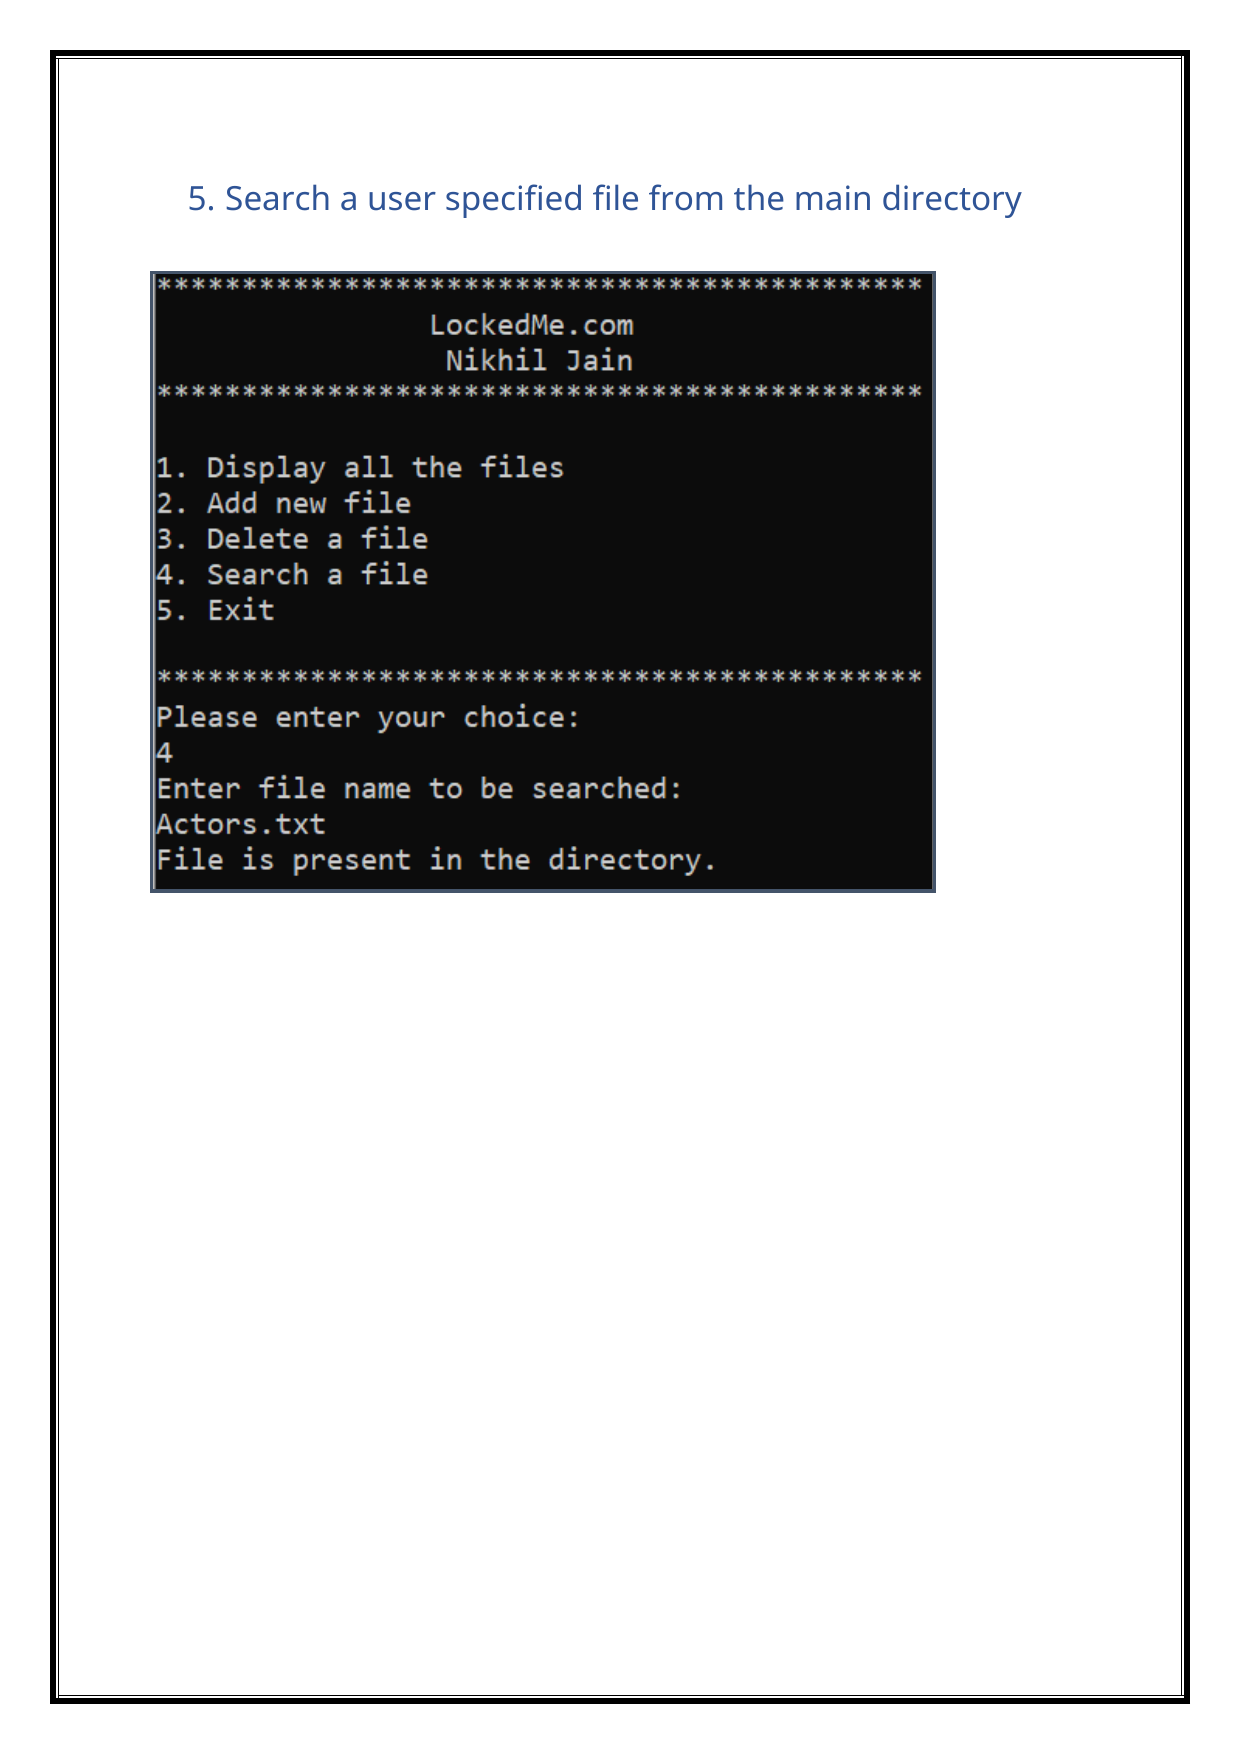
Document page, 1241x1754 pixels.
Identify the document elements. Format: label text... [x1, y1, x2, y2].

subtitle Search a user specified file from the main directory [187, 175, 1090, 220]
picture [153, 274, 933, 889]
